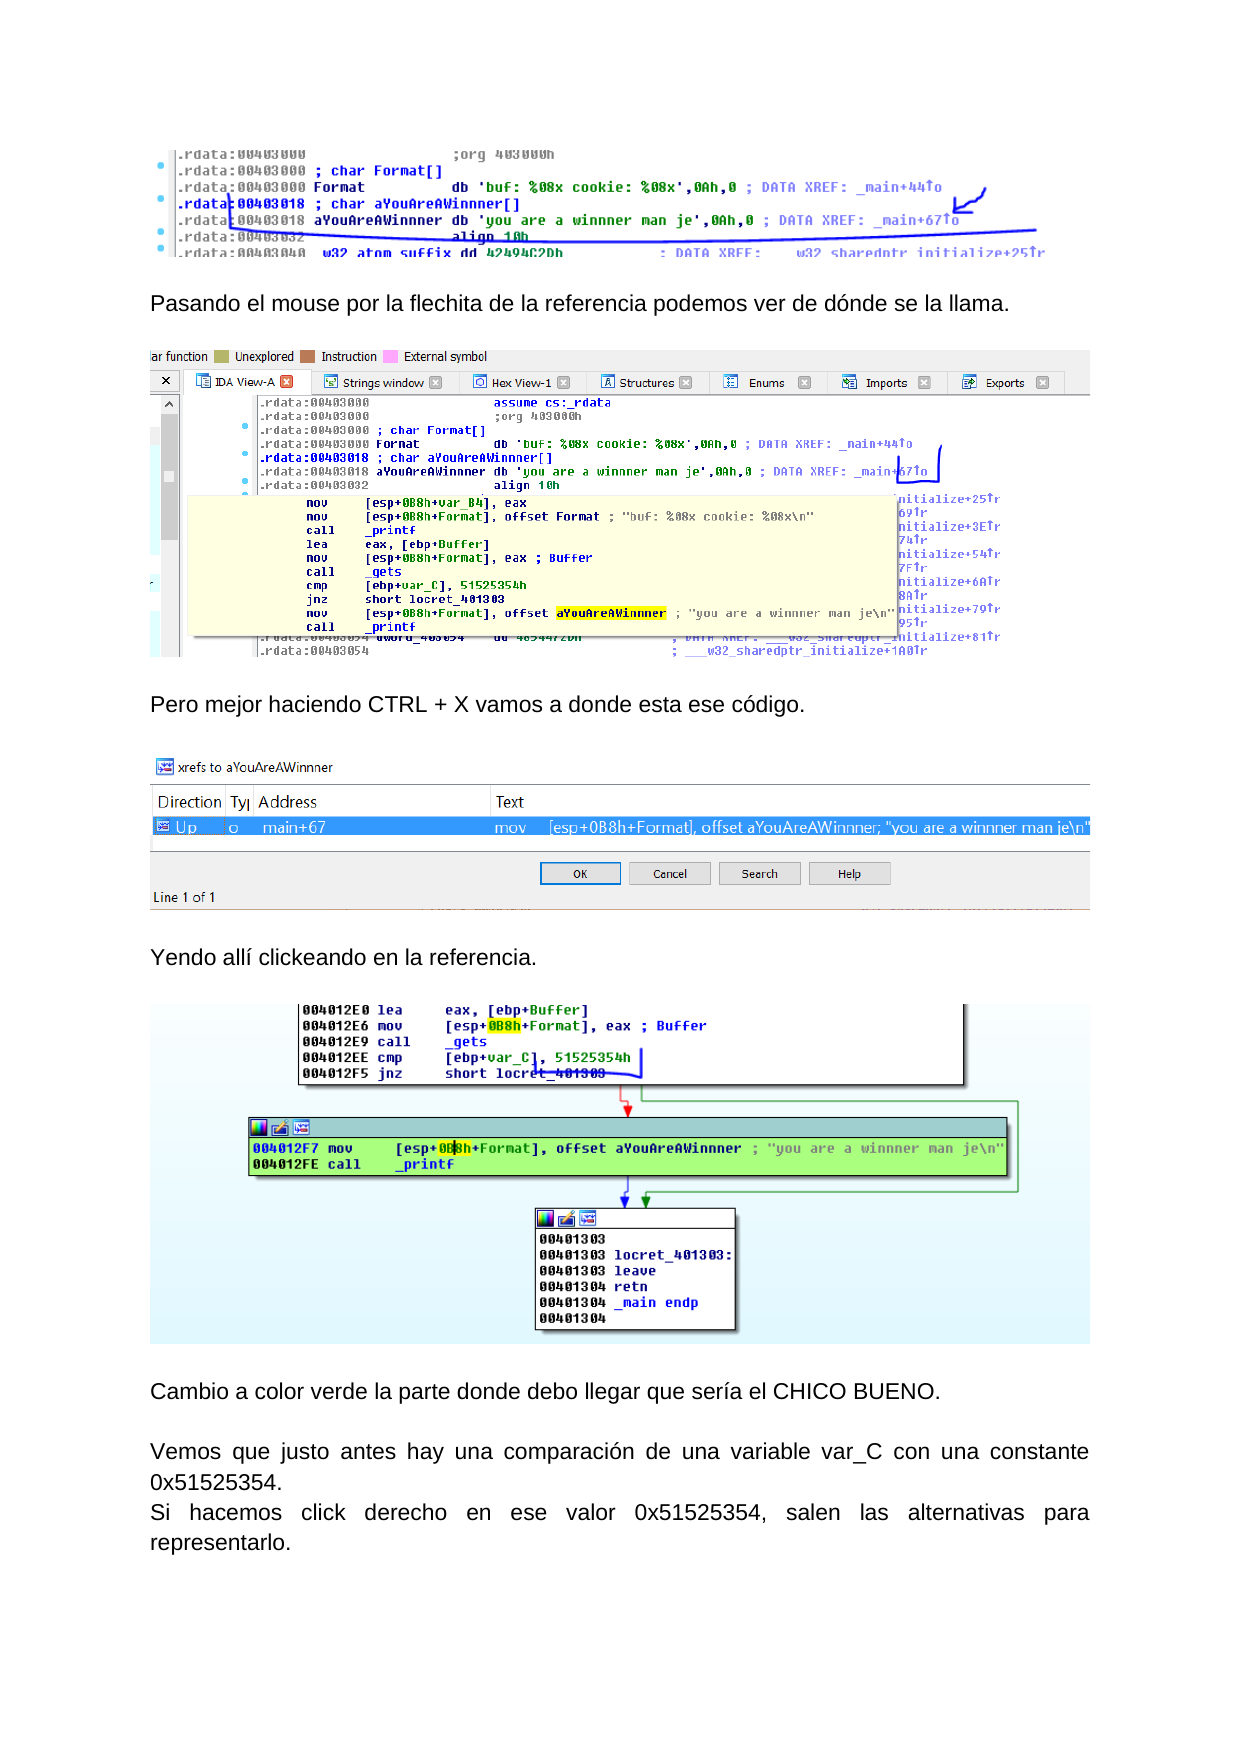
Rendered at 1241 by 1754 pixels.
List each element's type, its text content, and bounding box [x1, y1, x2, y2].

text Yendo allí clickeando en la referencia. [150, 944, 1090, 970]
text Vemos que justo antes hay una comparación de una variable var_C con una constante 0x51525354. [150, 1438, 1090, 1495]
picture [150, 150, 1091, 257]
text Pasando el mouse por la flechita de la referencia podemos ver de dónde se la llama. [150, 290, 1090, 317]
text Si hacemos click derecho en ese valor 0x51525354, salen las alternativas para representarlo. [150, 1499, 1090, 1555]
picture [150, 751, 1091, 910]
picture [150, 350, 1091, 657]
text Cambio a color verde la parte donde debo llegar que sería el CHICO BUENO. [150, 1378, 1090, 1404]
text Pero mejor haciendo CTRL + X vamos a donde esta ese código. [150, 691, 1090, 717]
picture [150, 1004, 1091, 1344]
